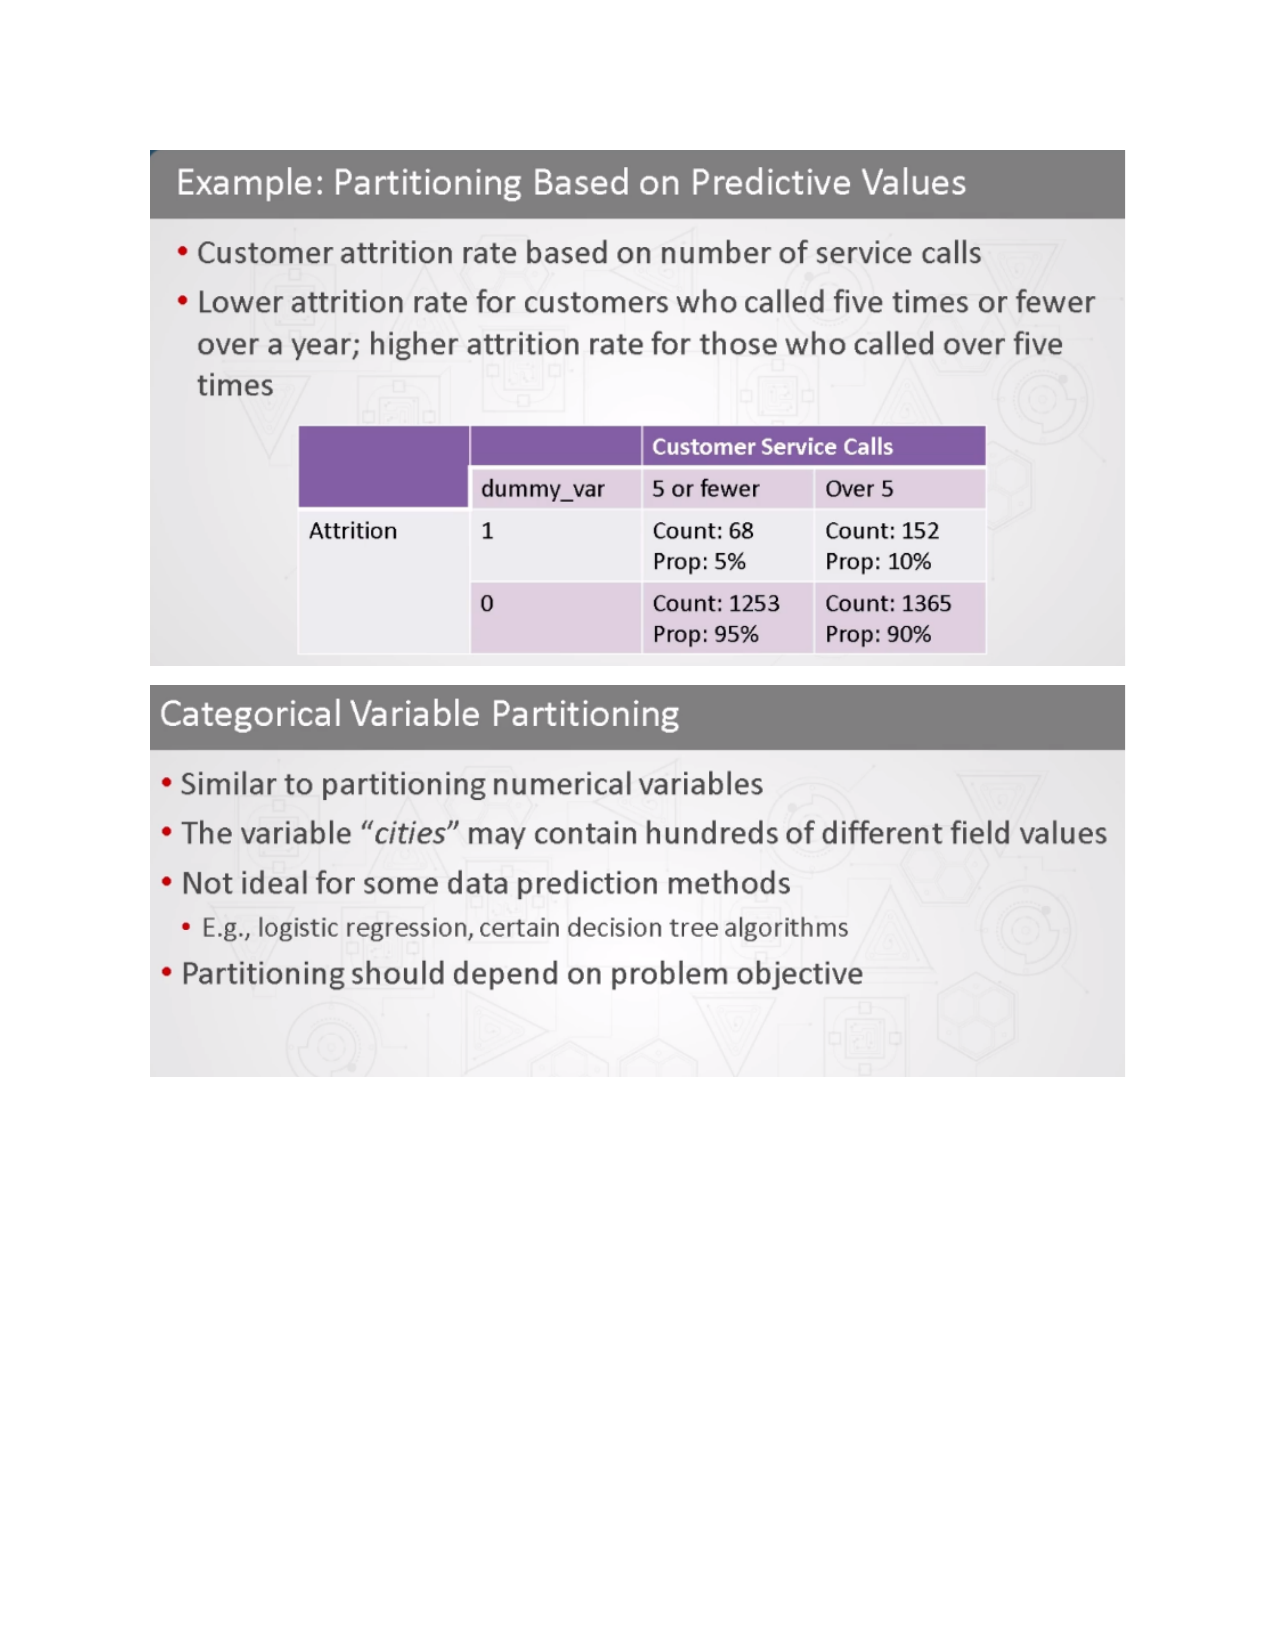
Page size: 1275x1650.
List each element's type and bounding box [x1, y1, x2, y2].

picture [150, 150, 1125, 666]
picture [150, 685, 1125, 1077]
